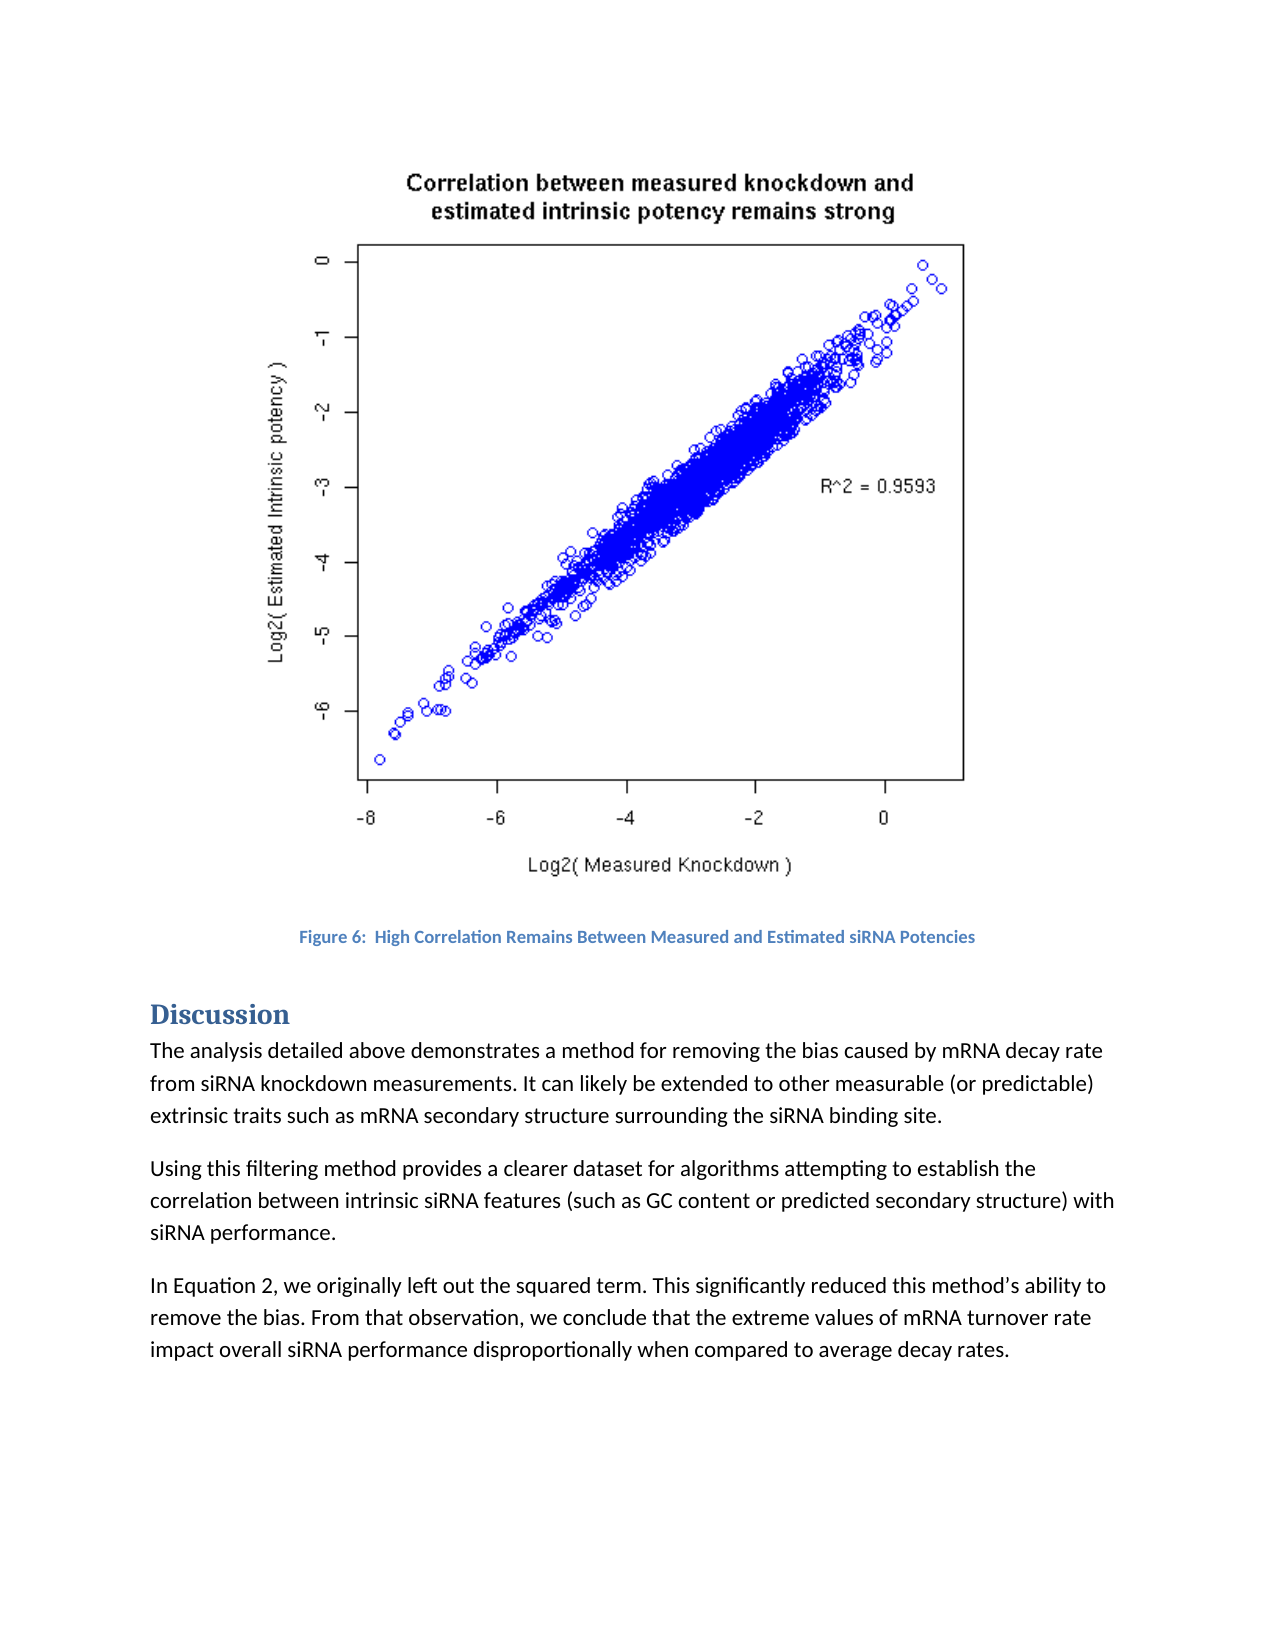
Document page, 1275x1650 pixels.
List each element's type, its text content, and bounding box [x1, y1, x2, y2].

picture [262, 150, 1013, 900]
text The analysis detailed above demonstrates a method for removing the bias caused by mRNA decay rate from siRNA knockdown measurements. It can likely be extended to other measurable (or predictable) extrinsic traits such as mRNA secondary structure surrounding the siRNA binding site. [150, 1036, 1125, 1129]
text In Equation 2, we originally left out the squared term. This significantly reduced this method’s ability to remove the bias. From that observation, we conclude that the extreme values of mRNA turnover rate impact overall siRNA performance disproportionally when compared to average decay rates. [150, 1271, 1125, 1364]
subtitle Discussion [150, 998, 1125, 1031]
text Figure 6: High Correlation Remains Between Measured and Estimated siRNA Potencies [150, 925, 1125, 948]
text Using this filtering method provides a clearer dataset for algorithms attempting to establish the correlation between intrinsic siRNA features (such as GC content or predicted secondary structure) with siRNA performance. [150, 1154, 1125, 1246]
